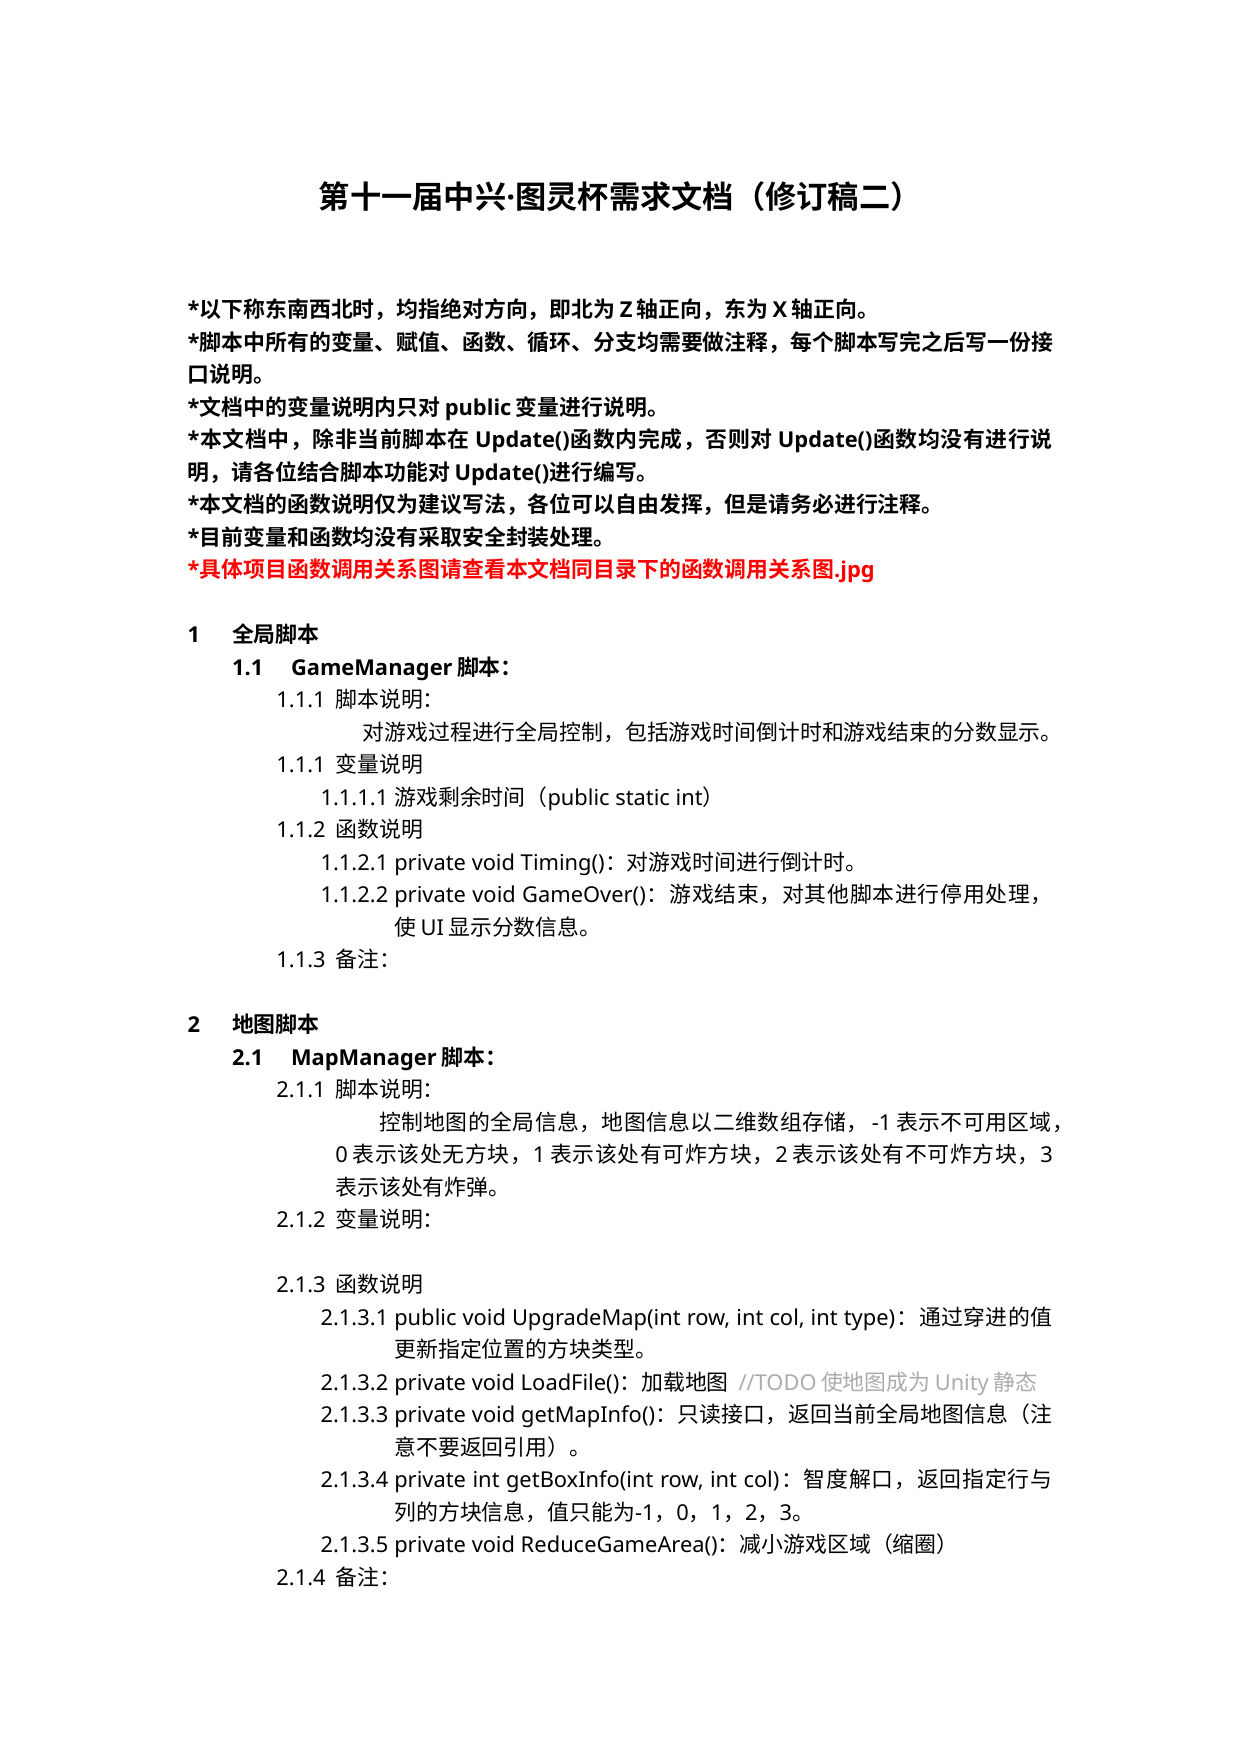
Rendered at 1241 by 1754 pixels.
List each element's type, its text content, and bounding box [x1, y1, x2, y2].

list 备注： [276, 1559, 1053, 1592]
list 地图脚本 [187, 1007, 1053, 1039]
text 第十一届中兴·图灵杯需求文档（修订稿二） [187, 162, 1053, 227]
list private void LoadFile()：加载地图 //TODO使地图成为Unity静态 [320, 1364, 1053, 1397]
list 函数说明 [276, 812, 1053, 844]
list 脚本说明： [276, 1072, 1053, 1104]
list 游戏剩余时间（public static int） [320, 779, 1053, 812]
list MapManager脚本： [232, 1039, 1053, 1072]
list 备注： [276, 942, 1053, 974]
list private int getBoxInfo(int row, int col)：智度解口，返回指定行与列的方块信息，值只能为-1，0，1，2，3。 [320, 1462, 1053, 1527]
text *文档中的变量说明内只对public变量进行说明。 [187, 389, 1053, 422]
text *具体项目函数调用关系图请查看本文档同目录下的函数调用关系图.jpg [187, 552, 1053, 584]
text 控制地图的全局信息，地图信息以二维数组存储，-1表示不可用区域，0表示该处无方块，1表示该处有可炸方块，2表示该处有不可炸方块，3表示该处有炸弹。 [335, 1104, 1053, 1202]
list private void getMapInfo()：只读接口，返回当前全局地图信息（注意不要返回引用）。 [320, 1397, 1053, 1462]
text *本文档的函数说明仅为建议写法，各位可以自由发挥，但是请务必进行注释。 [187, 487, 1053, 519]
list private void Timing()：对游戏时间进行倒计时。 [320, 844, 1053, 877]
list private void ReduceGameArea()：减小游戏区域（缩圈） [320, 1527, 1053, 1559]
text *脚本中所有的变量、赋值、函数、循环、分支均需要做注释，每个脚本写完之后写一份接口说明。 [187, 324, 1053, 389]
text 对游戏过程进行全局控制，包括游戏时间倒计时和游戏结束的分数显示。 [320, 714, 1053, 747]
list GameManager脚本： [232, 649, 1053, 682]
list 变量说明 [276, 747, 1053, 779]
text *目前变量和函数均没有采取安全封装处理。 [187, 519, 1053, 552]
list 脚本说明： [276, 682, 1053, 714]
list 变量说明： [276, 1202, 1053, 1234]
text *以下称东南西北时，均指绝对方向，即北为Z轴正向，东为X轴正向。 [187, 292, 1053, 324]
list public void UpgradeMap(int row, int col, int type)：通过穿进的值更新指定位置的方块类型。 [320, 1299, 1053, 1364]
list 函数说明 [276, 1267, 1053, 1299]
list private void GameOver()：游戏结束，对其他脚本进行停用处理，使UI显示分数信息。 [320, 877, 1053, 942]
list 全局脚本 [187, 617, 1053, 649]
text *本文档中，除非当前脚本在Update()函数内完成，否则对Update()函数均没有进行说明，请各位结合脚本功能对Update()进行编写。 [187, 422, 1053, 487]
